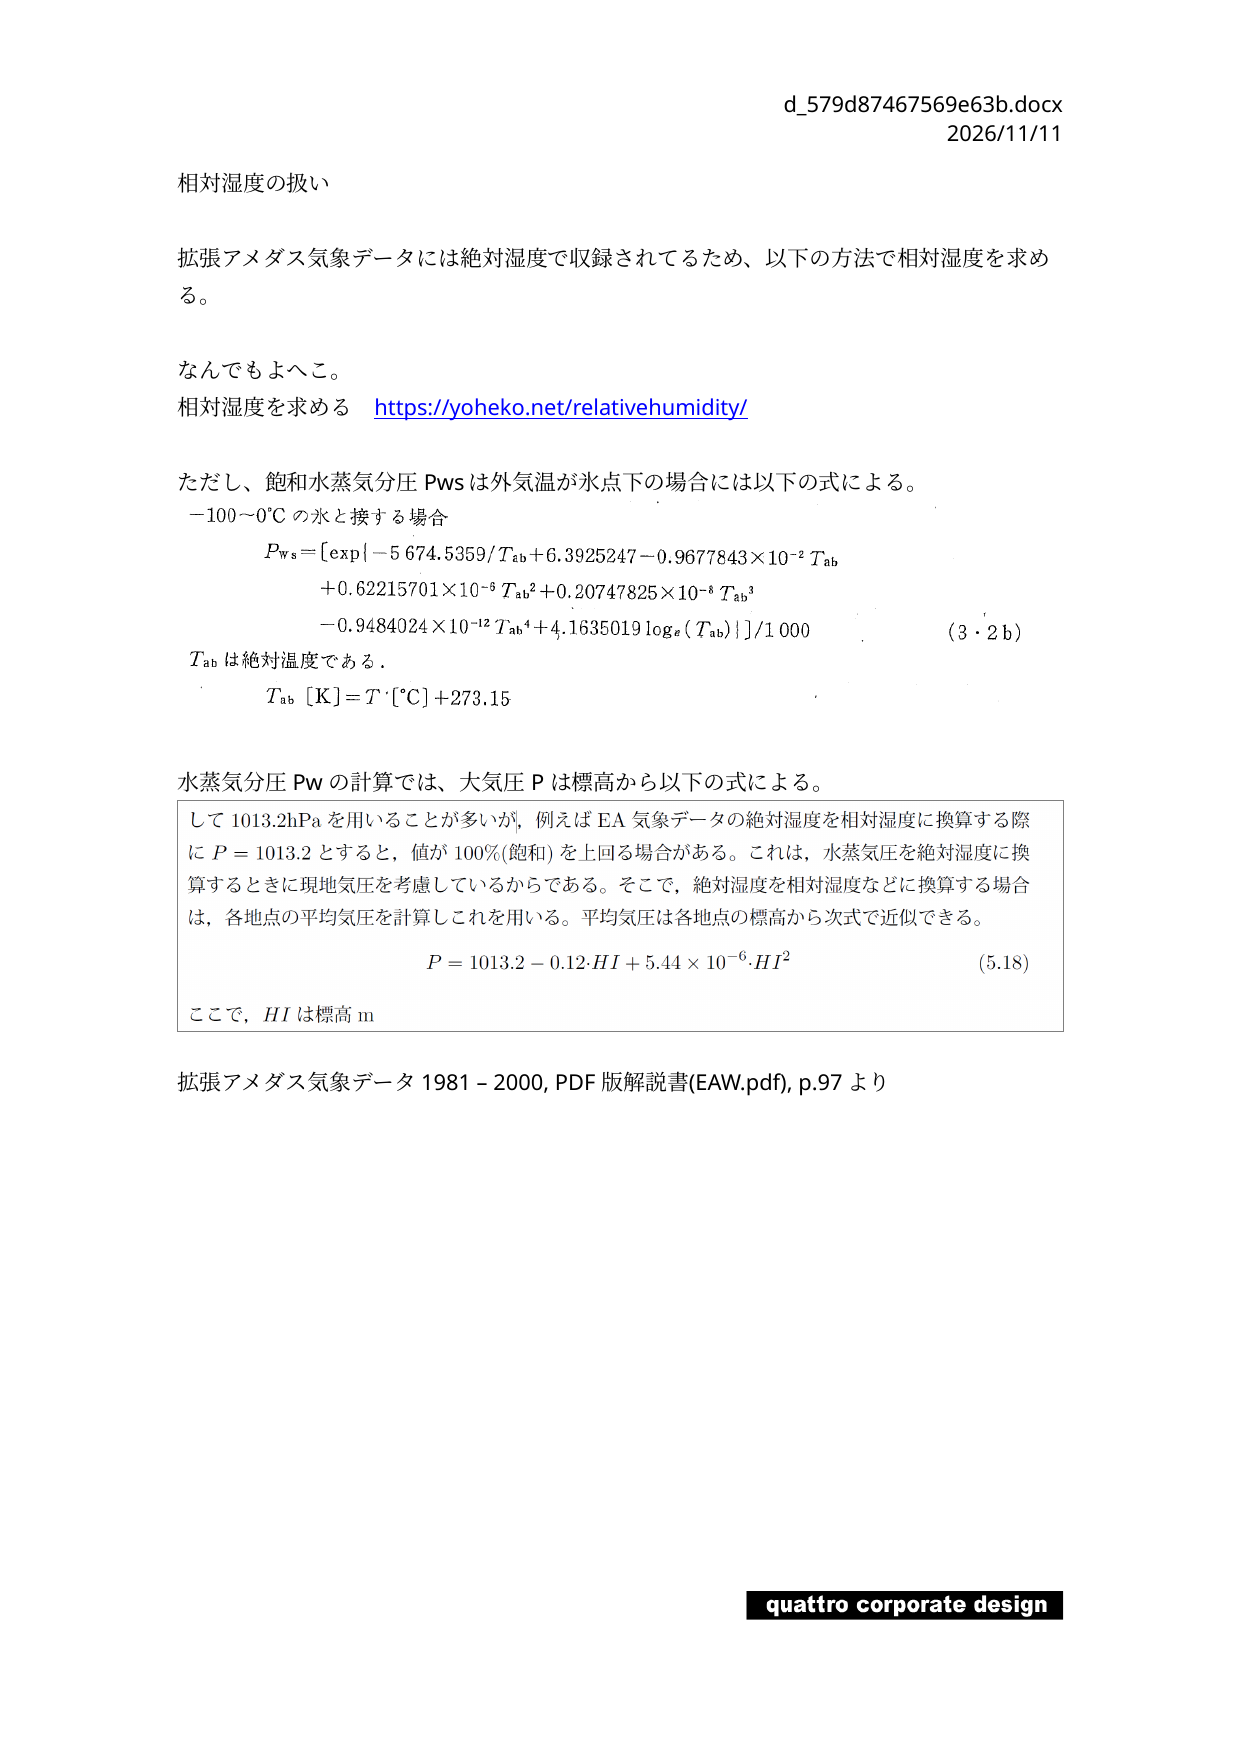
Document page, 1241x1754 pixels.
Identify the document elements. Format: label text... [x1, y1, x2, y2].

text 相対湿度の扱い [177, 163, 1063, 200]
picture [178, 801, 1063, 1031]
text 相対湿度を求める https://yoheko.net/relativehumidity/ [177, 388, 1063, 425]
picture [177, 500, 1064, 714]
text なんでもよへこ。 [177, 350, 1063, 388]
text 水蒸気分圧 Pw の計算では、大気圧 P は標高から以下の式による。 [177, 763, 1063, 800]
text 拡張アメダス気象データ1981 – 2000, PDF 版解説書(EAW.pdf), p.97より [177, 1063, 1063, 1100]
text ただし、飽和水蒸気分圧 Pwsは外気温が氷点下の場合には以下の式による。 [177, 463, 1063, 500]
text 拡張アメダス気象データには絶対湿度で収録されてるため、以下の方法で相対湿度を求める。 [177, 238, 1063, 313]
picture [746, 1591, 1064, 1620]
